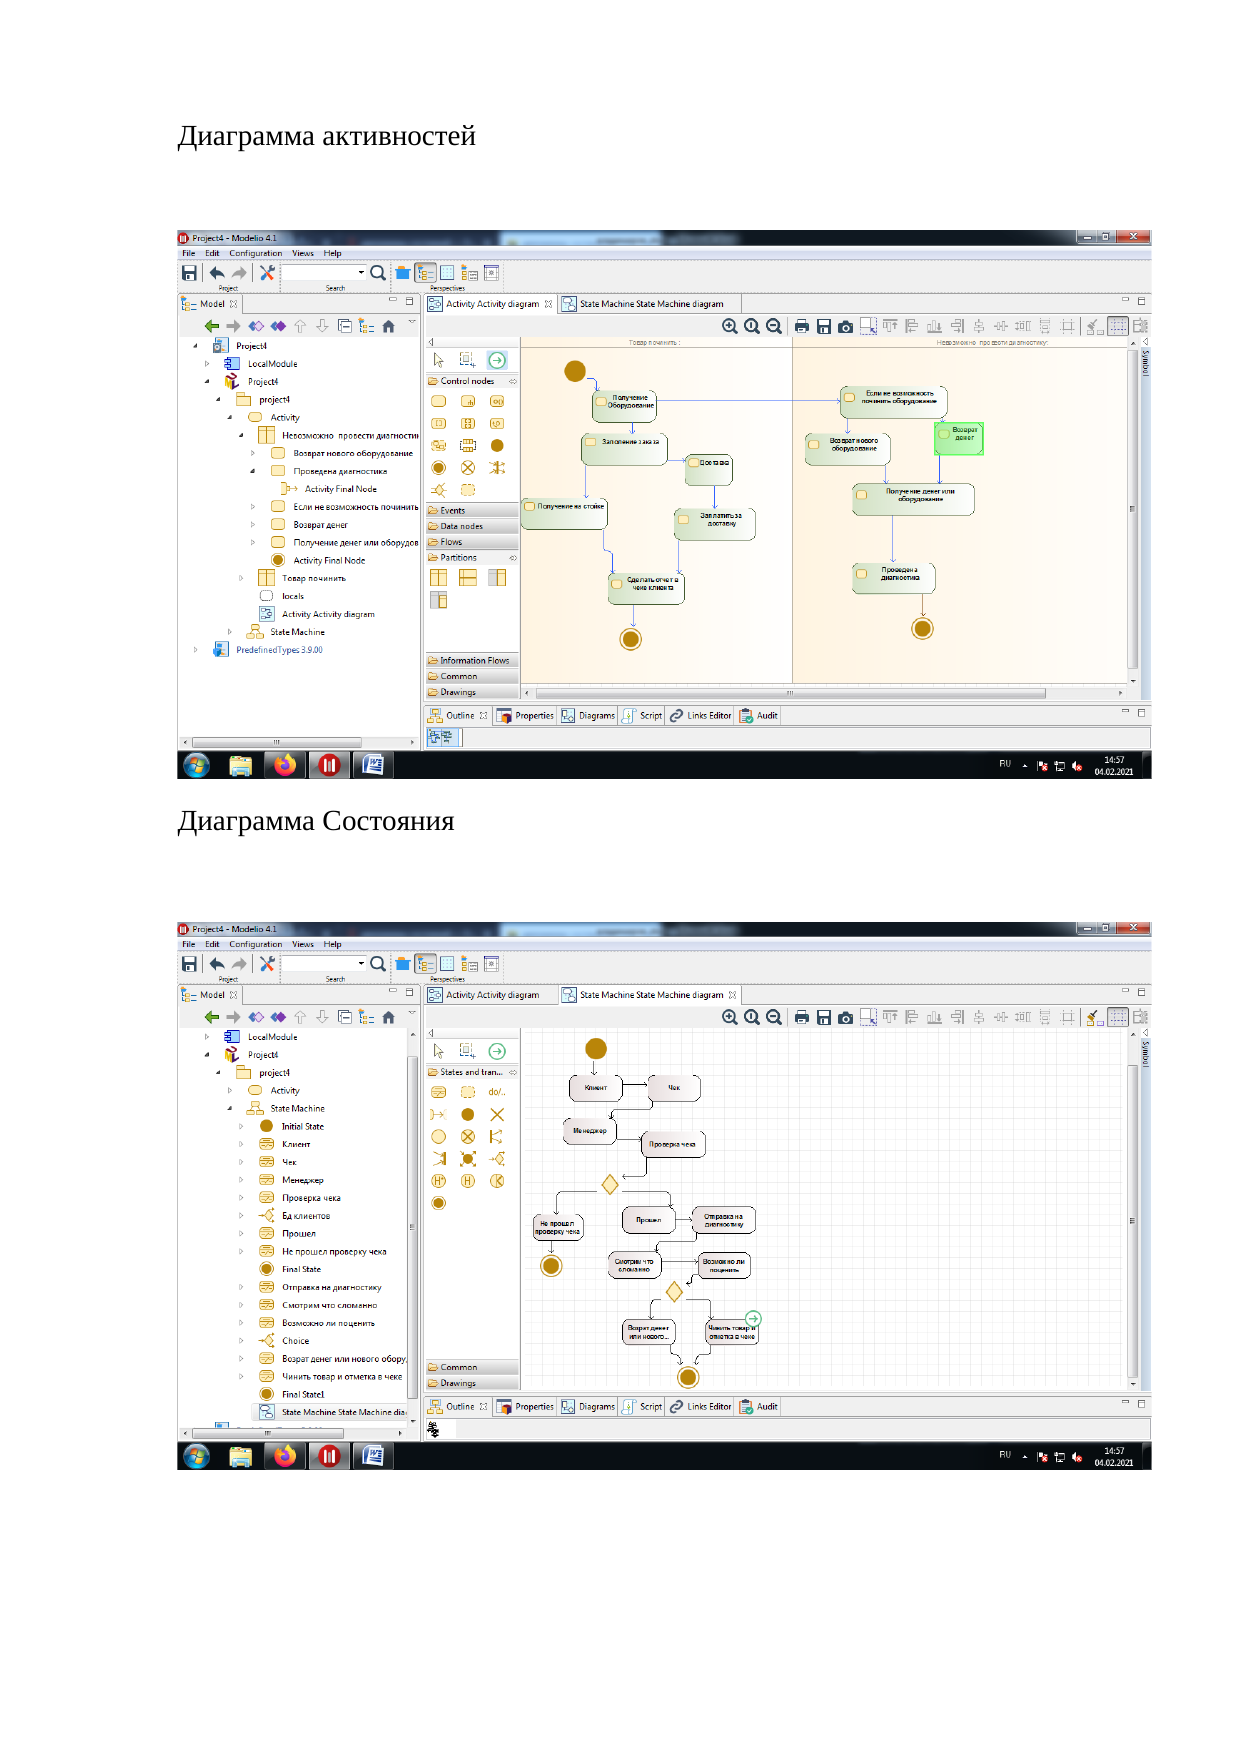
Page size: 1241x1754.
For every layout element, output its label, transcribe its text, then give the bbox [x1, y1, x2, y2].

picture [177, 922, 1152, 1470]
text Диаграмма Состояния [177, 803, 1152, 837]
picture [177, 230, 1152, 779]
text Диаграмма активностей [177, 118, 1152, 152]
